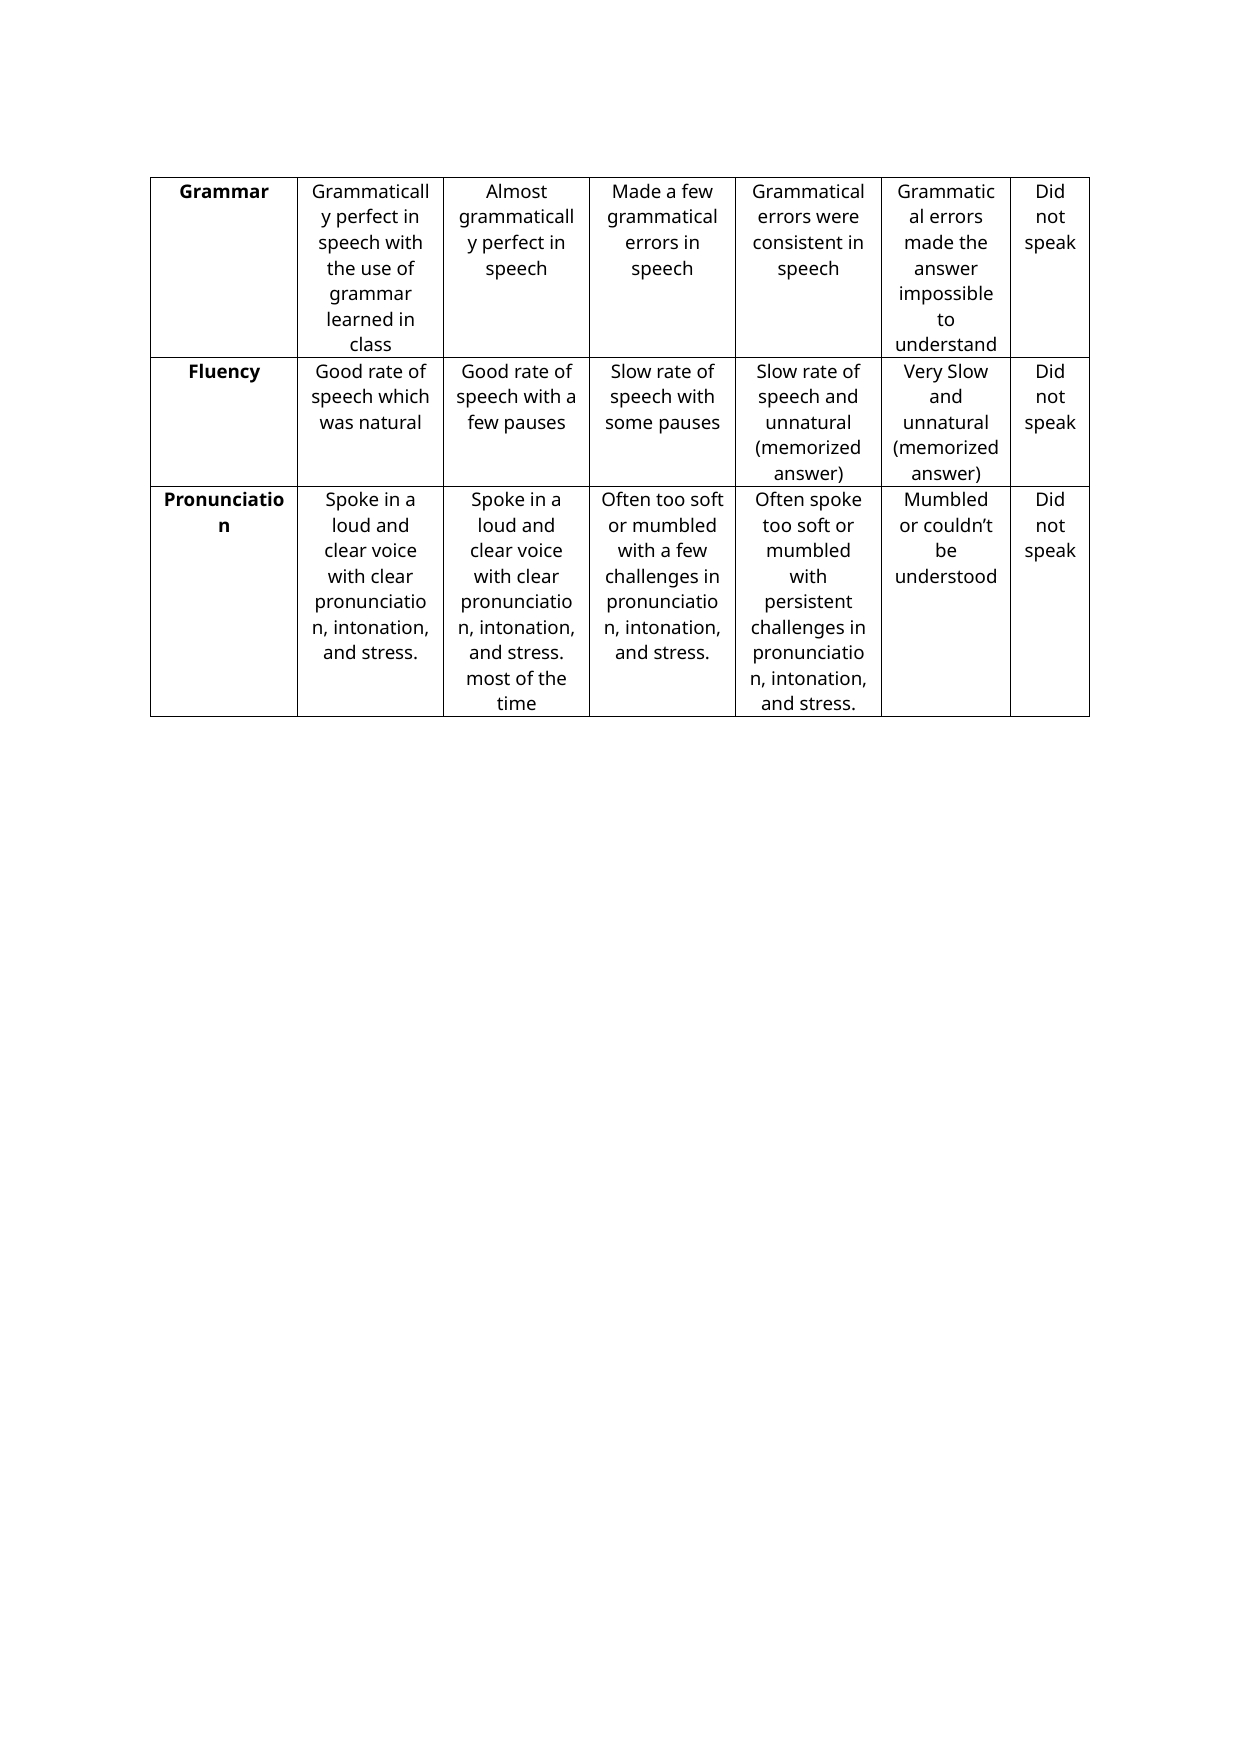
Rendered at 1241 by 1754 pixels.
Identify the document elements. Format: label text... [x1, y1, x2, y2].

table_cell Slow rate of speech with some pauses [590, 358, 735, 486]
table_cell Did not speak [1011, 358, 1089, 486]
table_cell Grammar [151, 178, 297, 357]
table_cell Good rate of speech which was natural [298, 358, 443, 486]
table_cell Fluency [151, 358, 297, 486]
table_cell Often spoke too soft or mumbled with persistent challenges in pronunciation, intonation, and stress. [736, 487, 881, 716]
table_cell Very Slow and unnatural (memorized answer) [882, 358, 1010, 486]
table_cell Mumbled or couldn’t be understood [882, 487, 1010, 716]
table_cell Made a few grammatical errors in speech [590, 178, 735, 357]
table_cell Slow rate of speech and unnatural (memorized answer) [736, 358, 881, 486]
table_cell Did not speak [1011, 487, 1089, 716]
table_cell Did not speak [1011, 178, 1089, 357]
table_cell Almost grammatically perfect in speech [444, 178, 589, 357]
table_cell Often too soft or mumbled with a few challenges in pronunciation, intonation, and stress. [590, 487, 735, 716]
table_cell Grammatically perfect in speech with the use of grammar learned in class [298, 178, 443, 357]
table_cell Pronunciation [151, 487, 297, 716]
table_cell Spoke in a loud and clear voice with clear pronunciation, intonation, and stress. most of the time [444, 487, 589, 716]
table_cell Spoke in a loud and clear voice with clear pronunciation, intonation, and stress. [298, 487, 443, 716]
table_cell Good rate of speech with a few pauses [444, 358, 589, 486]
table_cell Grammatical errors were consistent in speech [736, 178, 881, 357]
table_cell Grammatical errors made the answer impossible to understand [882, 178, 1010, 357]
